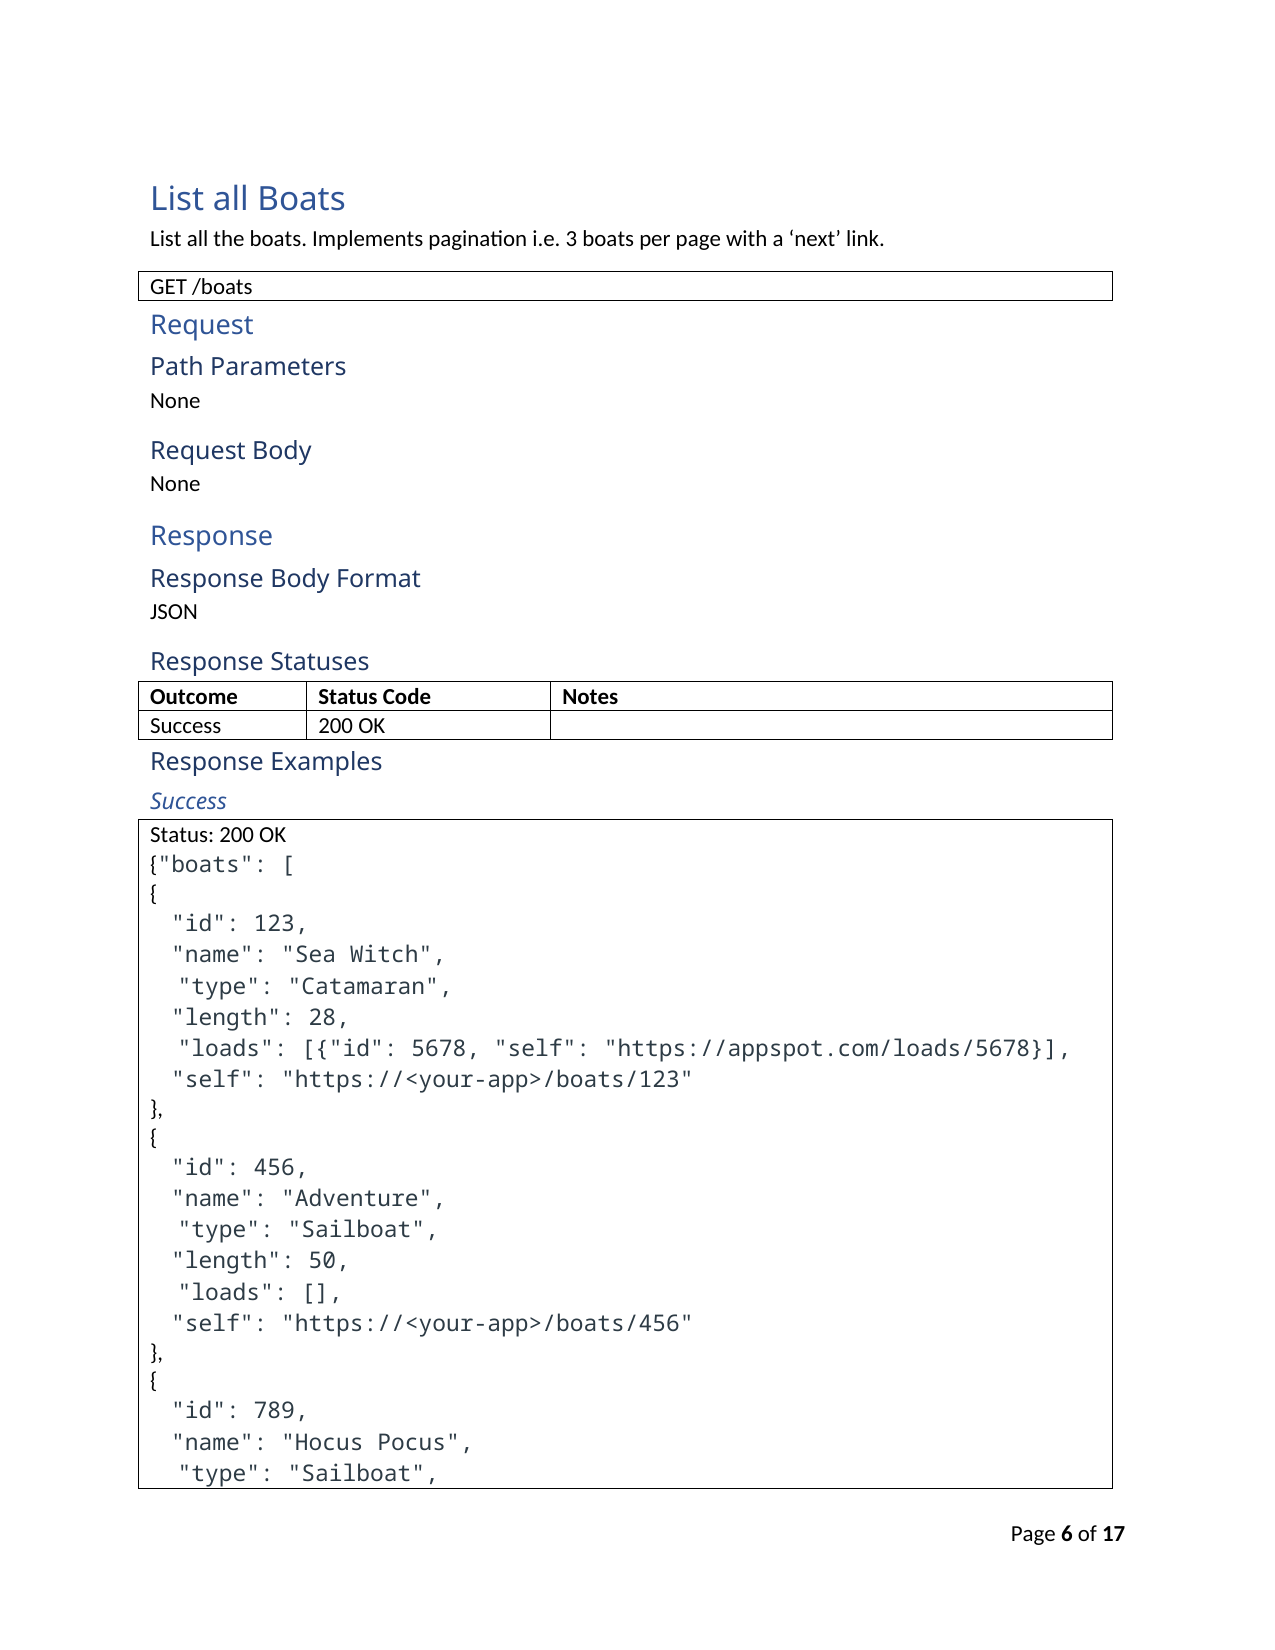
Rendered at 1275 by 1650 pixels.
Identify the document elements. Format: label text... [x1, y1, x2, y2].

text JSON [150, 597, 1125, 625]
text None [150, 386, 1125, 414]
text List all the boats. Implements pagination i.e. 3 boats per page with a ‘next’ link. [150, 224, 1125, 252]
subtitle Response [150, 516, 1125, 553]
subtitle Response Statuses [150, 644, 1125, 678]
subtitle Request [150, 305, 1125, 342]
table_header Outcome [139, 682, 306, 710]
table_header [139, 820, 1112, 1488]
text None [150, 469, 1125, 497]
subtitle Path Parameters [150, 349, 1125, 383]
subtitle Request Body [150, 433, 1125, 467]
table_header Notes [551, 682, 1112, 710]
table_cell [551, 711, 1112, 739]
table_cell 200 OK [307, 711, 550, 739]
table_header GET /boats [139, 272, 1112, 300]
table_cell Success [139, 711, 306, 739]
subtitle Success [150, 785, 1125, 816]
subtitle Response Body Format [150, 560, 1125, 594]
subtitle Response Examples [150, 744, 1125, 778]
subtitle List all Boats [150, 175, 1125, 220]
table_header Status Code [307, 682, 550, 710]
